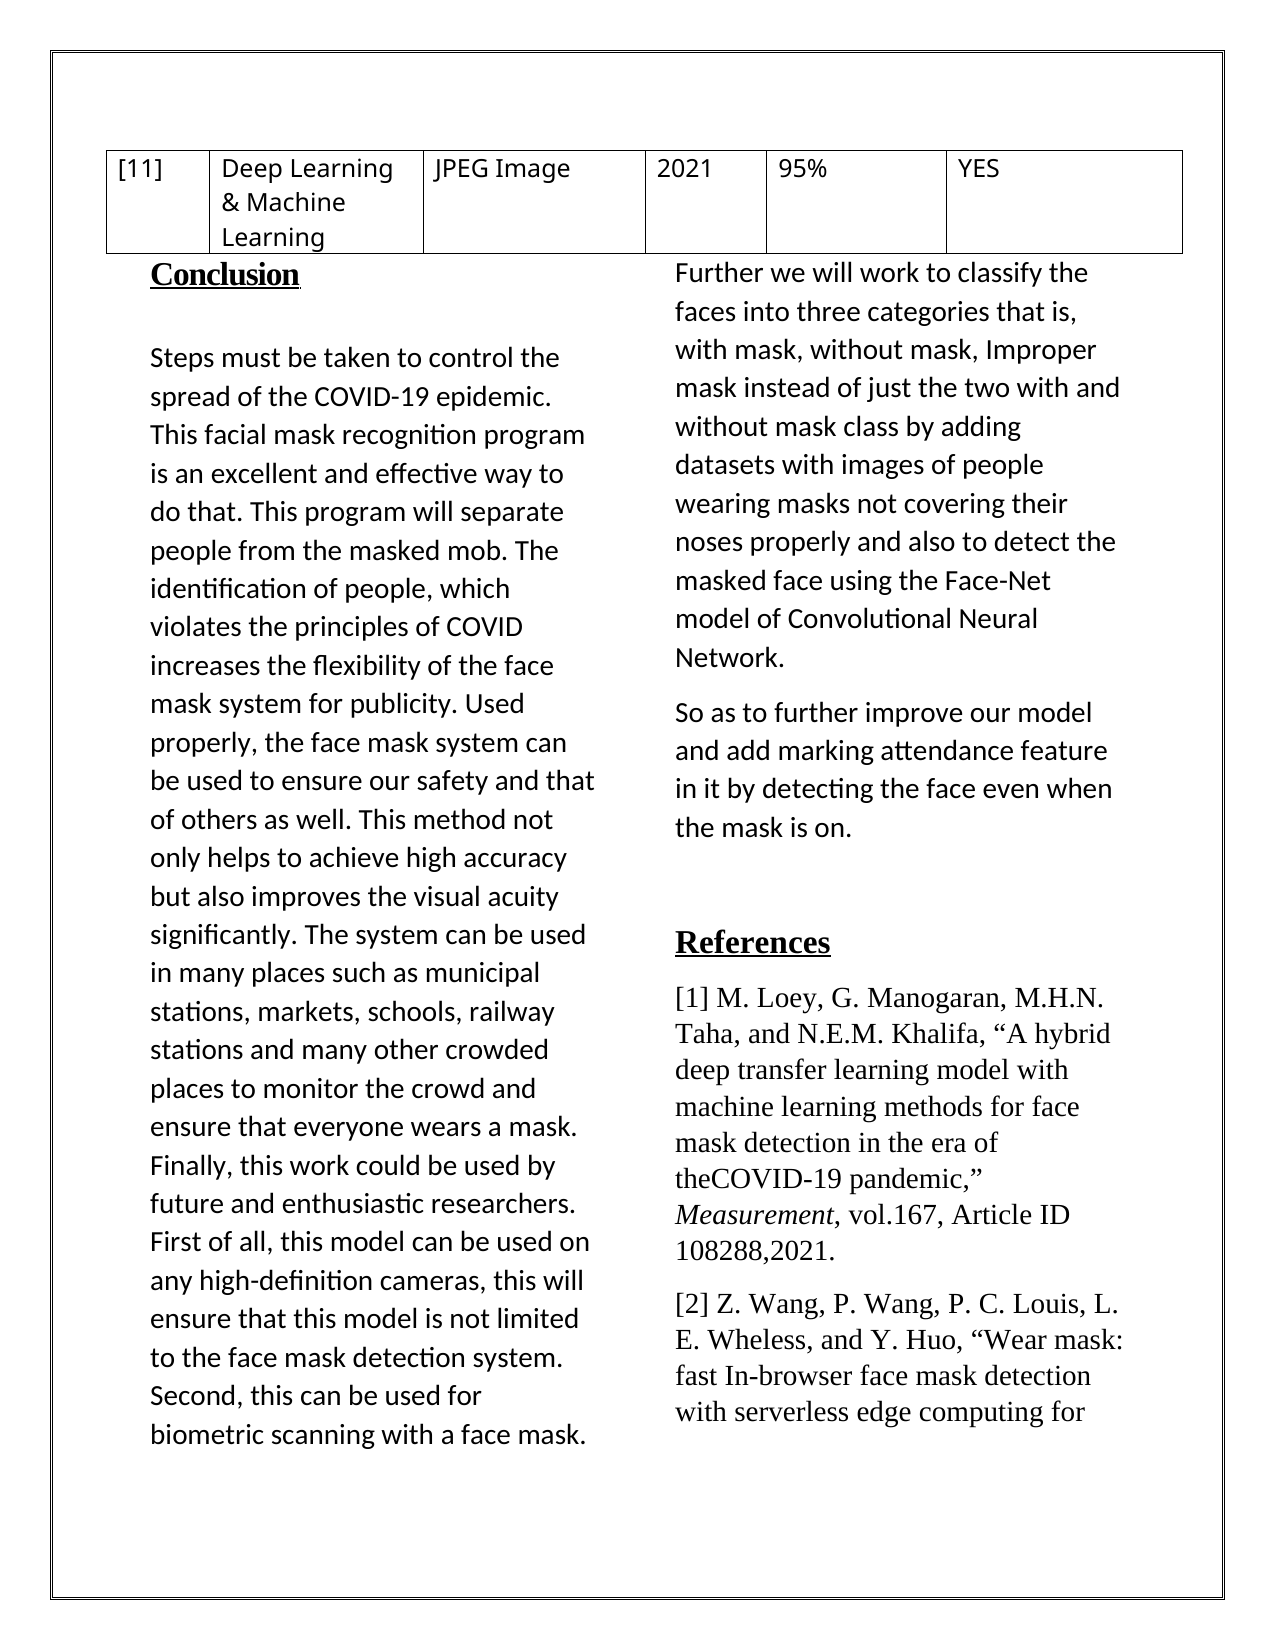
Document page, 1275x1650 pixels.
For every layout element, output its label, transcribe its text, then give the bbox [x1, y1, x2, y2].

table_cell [210, 151, 423, 253]
table_cell 2021 [646, 151, 766, 253]
text Further we will work to classify the faces into three categories that is, with mask, without mask, Improper mask instead of just the two with and without mask class by adding datasets with images of people wearing masks not covering their noses properly and also to detect the masked face using the Face-Net model of Convolutional Neural Network. [675, 254, 1125, 674]
text So as to further improve our model and add marking attendance feature in it by detecting the face even when the mask is on. [675, 694, 1125, 845]
text [1] M. Loey, G. Manogaran, M.H.N. Taha, and N.E.M. Khalifa, “A hybrid deep transfer learning model with machine learning methods for face mask detection in the era of theCOVID-19 pandemic,” Measurement, vol.167, Article ID 108288,2021. [675, 980, 1125, 1267]
table_cell 95% [767, 151, 946, 253]
table_cell JPEG Image [424, 151, 645, 253]
title Conclusion [150, 254, 600, 293]
text Steps must be taken to control the spread of the COVID-19 epidemic. This facial mask recognition program is an excellent and effective way to do that. This program will separate people from the masked mob. The identification of people, which violates the principles of COVID increases the flexibility of the face mask system for publicity. Used properly, the face mask system can be used to ensure our safety and that of others as well. This method not only helps to achieve high accuracy but also improves the visual acuity significantly. The system can be used in many places such as municipal stations, markets, schools, railway stations and many other crowded places to monitor the crowd and ensure that everyone wears a mask. Finally, this work could be used by future and enthusiastic researchers. First of all, this model can be used on any high-definition cameras, this will ensure that this model is not limited to the face mask detection system. Second, this can be used for biometric scanning with a face mask. [150, 339, 600, 1451]
table_cell [11] [107, 151, 209, 253]
table_cell YES [947, 151, 1182, 253]
text References [675, 922, 1125, 961]
